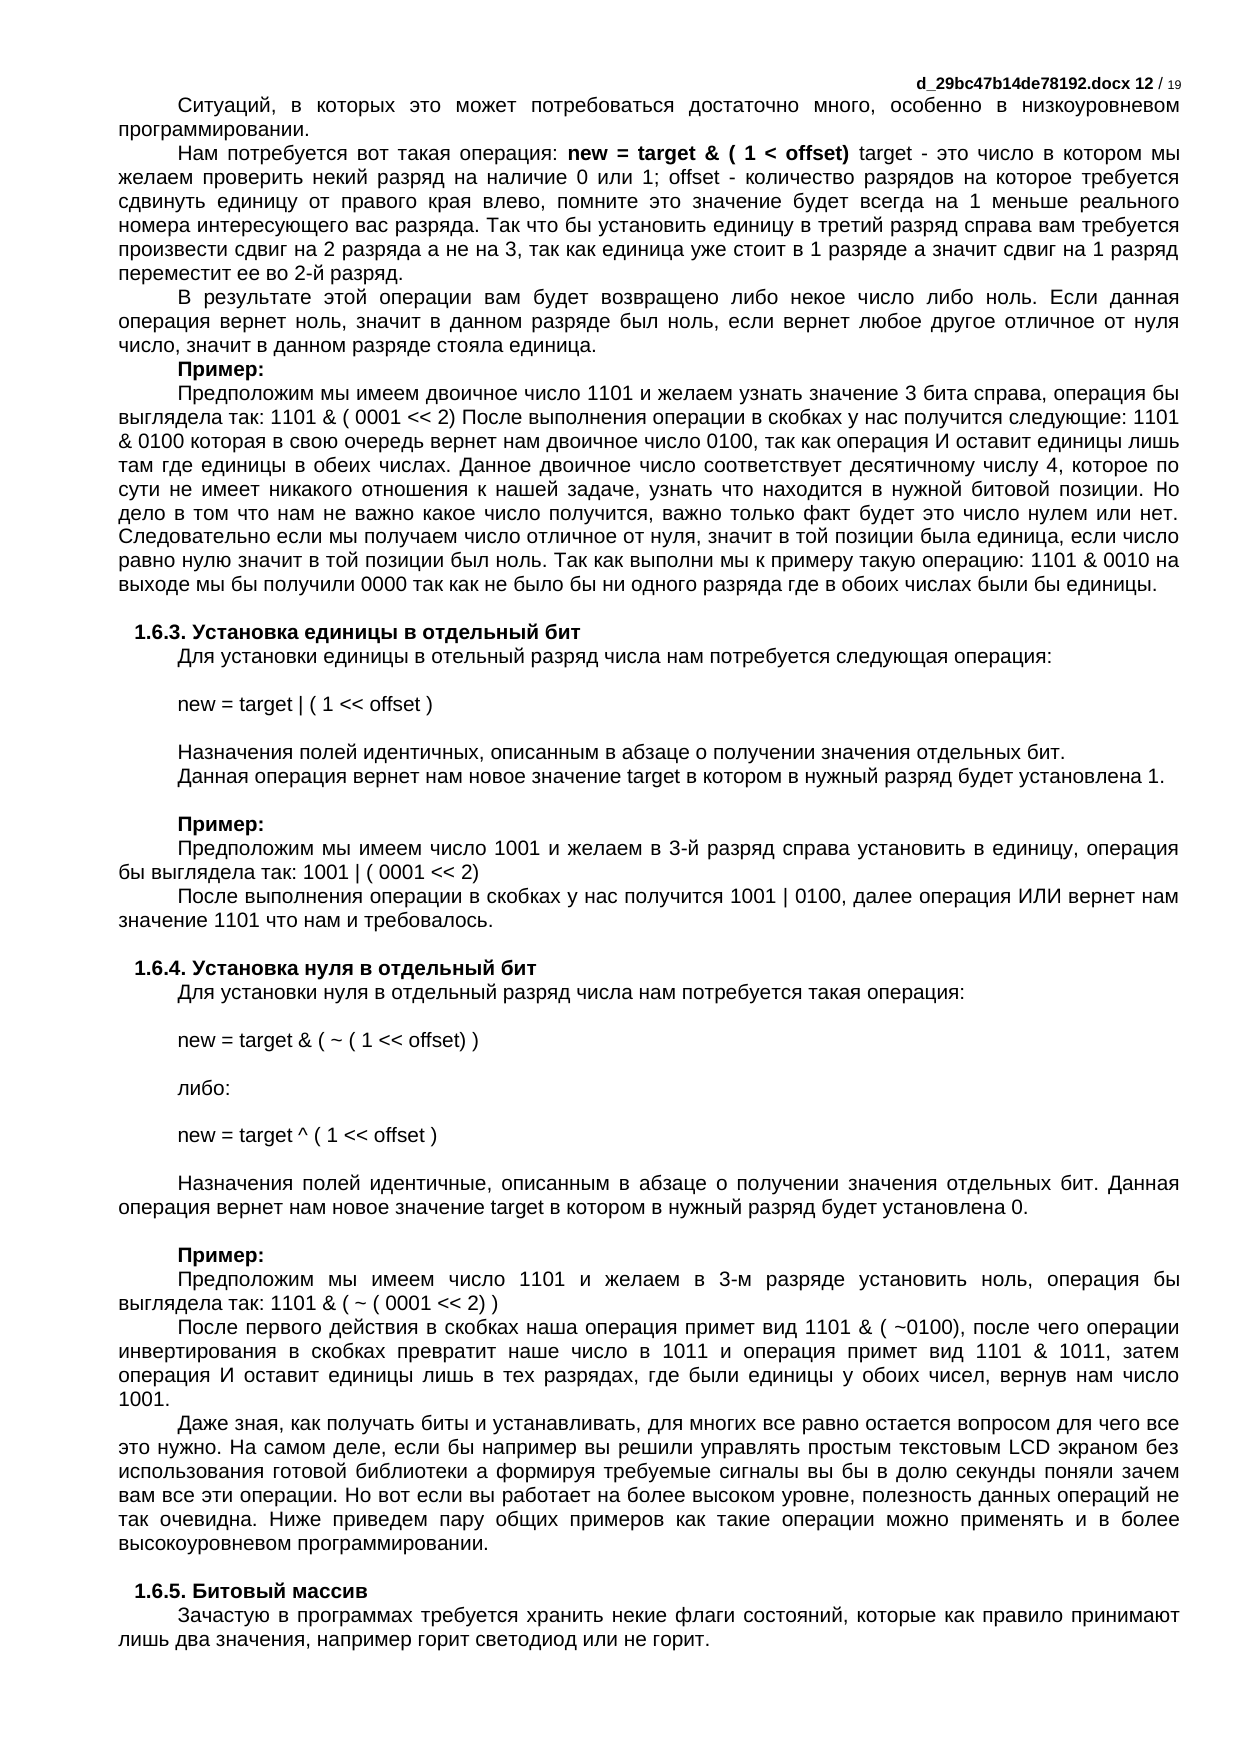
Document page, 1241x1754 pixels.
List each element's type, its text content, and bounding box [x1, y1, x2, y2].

subtitle Установка единицы в отдельный бит [192, 620, 1181, 644]
text Нам потребуется вот такая операция: new = target & ( 1 < offset) target - это число в котором мы желаем проверить некий разряд на наличие 0 или 1; offset - количество разрядов на которое требуется сдвинуть единицу от правого края влево, помните это значение будет всегда на 1 меньше реального номера интересующего вас разряда. Так что бы установить единицу в третий разряд справа вам требуется произвести сдвиг на 2 разряда а не на 3, так как единица уже стоит в 1 разряде а значит сдвиг на 1 разряд переместит ее во 2-й разряд. [118, 141, 1181, 285]
text Зачастую в программах требуется хранить некие флаги состояний, которые как правило принимают лишь два значения, например горит светодиод или не горит. [118, 1602, 1181, 1650]
text После выполнения операции в скобках у нас получится 1001 | 0100, далее операция ИЛИ вернет нам значение 1101 что нам и требовалось. [118, 884, 1181, 932]
text new = target & ( ~ ( 1 << offset) ) [118, 1027, 1181, 1051]
subtitle Установка нуля в отдельный бит [192, 956, 1181, 979]
text Даже зная, как получать биты и устанавливать, для многих все равно остается вопросом для чего все это нужно. На самом деле, если бы например вы решили управлять простым текстовым LCD экраном без использования готовой библиотеки а формируя требуемые сигналы вы бы в долю секунды поняли зачем вам все эти операции. Но вот если вы работает на более высоком уровне, полезность данных операций не так очевидна. Ниже приведем пару общих примеров как такие операции можно применять и в более высокоуровневом программировании. [118, 1411, 1181, 1554]
text Назначения полей идентичных, описанным в абзаце о получении значения отдельных бит. [118, 740, 1181, 764]
text Для установки нуля в отдельный разряд числа нам потребуется такая операция: [118, 979, 1181, 1003]
text Предположим мы имеем двоичное число 1101 и желаем узнать значение 3 бита справа, операция бы выглядела так: 1101 & ( 0001 << 2) После выполнения операции в скобках у нас получится следующие: 1101 & 0100 которая в свою очередь вернет нам двоичное число 0100, так как операция И оставит единицы лишь там где единицы в обеих числах. Данное двоичное число соответствует десятичному числу 4, которое по сути не имеет никакого отношения к нашей задаче, узнать что находится в нужной битовой позиции. Но дело в том что нам не важно какое число получится, важно только факт будет это число нулем или нет. Следовательно если мы получаем число отличное от нуля, значит в той позиции была единица, если число равно нулю значит в той позиции был ноль. Так как выполни мы к примеру такую операцию: 1101 & 0010 на выходе мы бы получили 0000 так как не было бы ни одного разряда где в обоих числах были бы единицы. [118, 381, 1181, 596]
subtitle Битовый массив [192, 1578, 1181, 1602]
text В результате этой операции вам будет возвращено либо некое число либо ноль. Если данная операция вернет ноль, значит в данном разряде был ноль, если вернет любое другое отличное от нуля число, значит в данном разряде стояла единица. [118, 285, 1181, 357]
text Для установки единицы в отельный разряд числа нам потребуется следующая операция: [118, 644, 1181, 668]
text Пример: [118, 357, 1181, 381]
text После первого действия в скобках наша операция примет вид 1101 & ( ~0100), после чего операции инвертирования в скобках превратит наше число в 1011 и операция примет вид 1101 & 1011, затем операция И оставит единицы лишь в тех разрядах, где были единицы у обоих чисел, вернув нам число 1001. [118, 1315, 1181, 1411]
text Ситуаций, в которых это может потребоваться достаточно много, особенно в низкоуровневом программировании. [118, 93, 1181, 141]
text Пример: [118, 812, 1181, 836]
text Предположим мы имеем число 1101 и желаем в 3-м разряде установить ноль, операция бы выглядела так: 1101 & ( ~ ( 0001 << 2) ) [118, 1267, 1181, 1315]
text Пример: [118, 1243, 1181, 1267]
text new = target | ( 1 << offset ) [118, 692, 1181, 716]
text либо: [118, 1075, 1181, 1099]
text Предположим мы имеем число 1001 и желаем в 3-й разряд справа установить в единицу, операция бы выглядела так: 1001 | ( 0001 << 2) [118, 836, 1181, 884]
text new = target ^ ( 1 << offset ) [118, 1123, 1181, 1147]
text Данная операция вернет нам новое значение target в котором в нужный разряд будет установлена 1. [118, 764, 1181, 788]
text Назначения полей идентичные, описанным в абзаце о получении значения отдельных бит. Данная операция вернет нам новое значение target в котором в нужный разряд будет установлена 0. [118, 1171, 1181, 1219]
